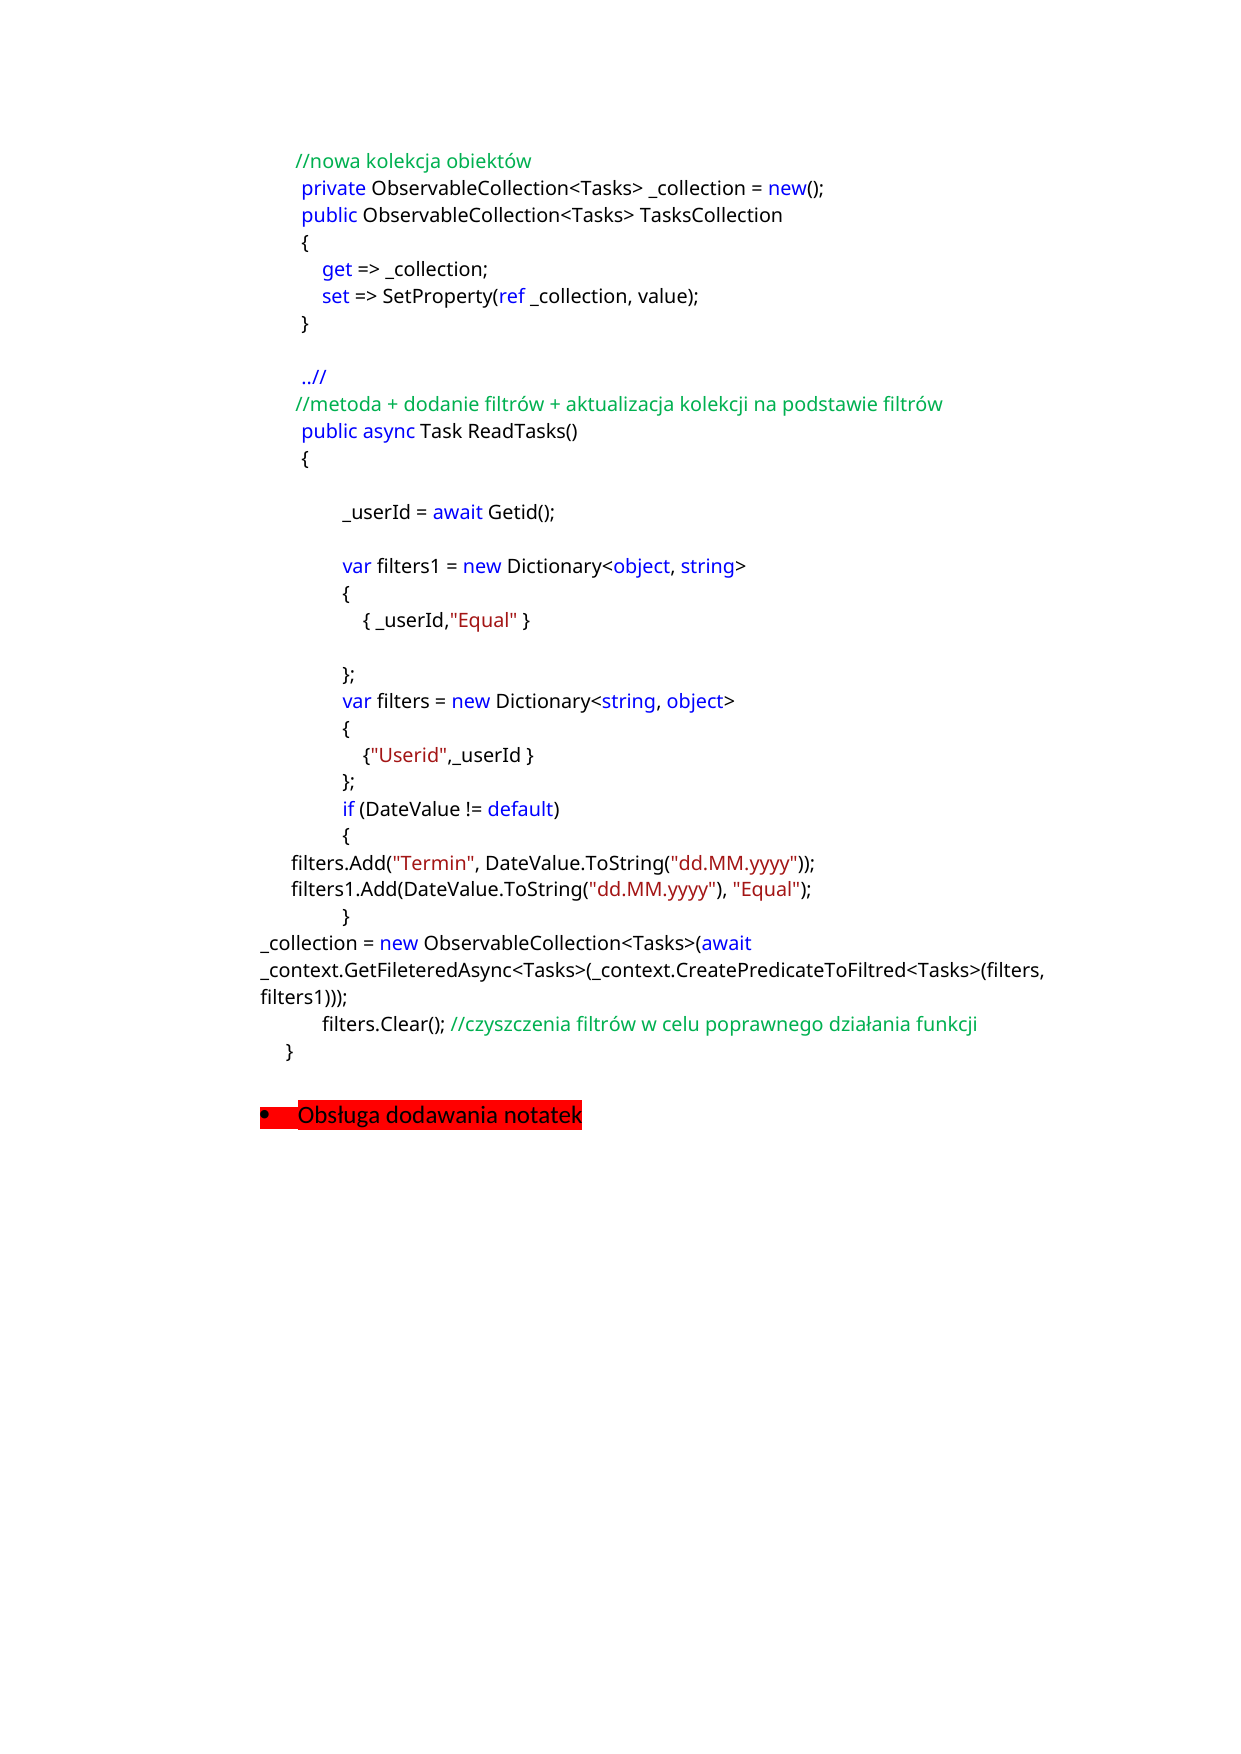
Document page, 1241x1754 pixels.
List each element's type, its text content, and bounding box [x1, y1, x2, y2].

text _userId = await Getid(); [260, 498, 1093, 525]
text public async Task ReadTasks() [260, 417, 1093, 444]
text set => SetProperty(ref _collection, value); [260, 282, 1093, 309]
text filters.Clear(); //czyszczenia filtrów w celu poprawnego działania funkcji [260, 1011, 1093, 1038]
text _collection = new ObservableCollection<Tasks>(await _context.GetFileteredAsync<Tasks>(_context.CreatePredicateToFiltred<Tasks>(filters, filters1))); [260, 930, 1093, 1011]
text { [260, 714, 1093, 741]
text { [260, 444, 1093, 471]
text get => _collection; [260, 256, 1093, 282]
text filters1.Add(DateValue.ToString("dd.MM.yyyy"), "Equal"); [260, 876, 1093, 903]
text { [260, 228, 1093, 256]
text } [260, 903, 1093, 930]
text public ObservableCollection<Tasks> TasksCollection [260, 202, 1093, 228]
list Obsługa dodawania notatek [260, 1099, 1093, 1130]
text {"Userid",_userId } [260, 741, 1093, 768]
text private ObservableCollection<Tasks> _collection = new(); [260, 174, 1093, 202]
text //nowa kolekcja obiektów [260, 148, 1093, 174]
text } [260, 309, 1093, 336]
text { [260, 579, 1093, 606]
text var filters = new Dictionary<string, object> [260, 687, 1093, 714]
text //metoda + dodanie filtrów + aktualizacja kolekcji na podstawie filtrów [260, 390, 1093, 417]
text { [260, 822, 1093, 849]
text ..// [260, 363, 1093, 390]
text filters.Add("Termin", DateValue.ToString("dd.MM.yyyy")); [260, 849, 1093, 876]
text { _userId,"Equal" } [260, 606, 1093, 633]
text }; [260, 660, 1093, 687]
text if (DateValue != default) [260, 795, 1093, 822]
text }; [260, 768, 1093, 795]
text var filters1 = new Dictionary<object, string> [260, 552, 1093, 579]
text } [260, 1038, 1093, 1064]
